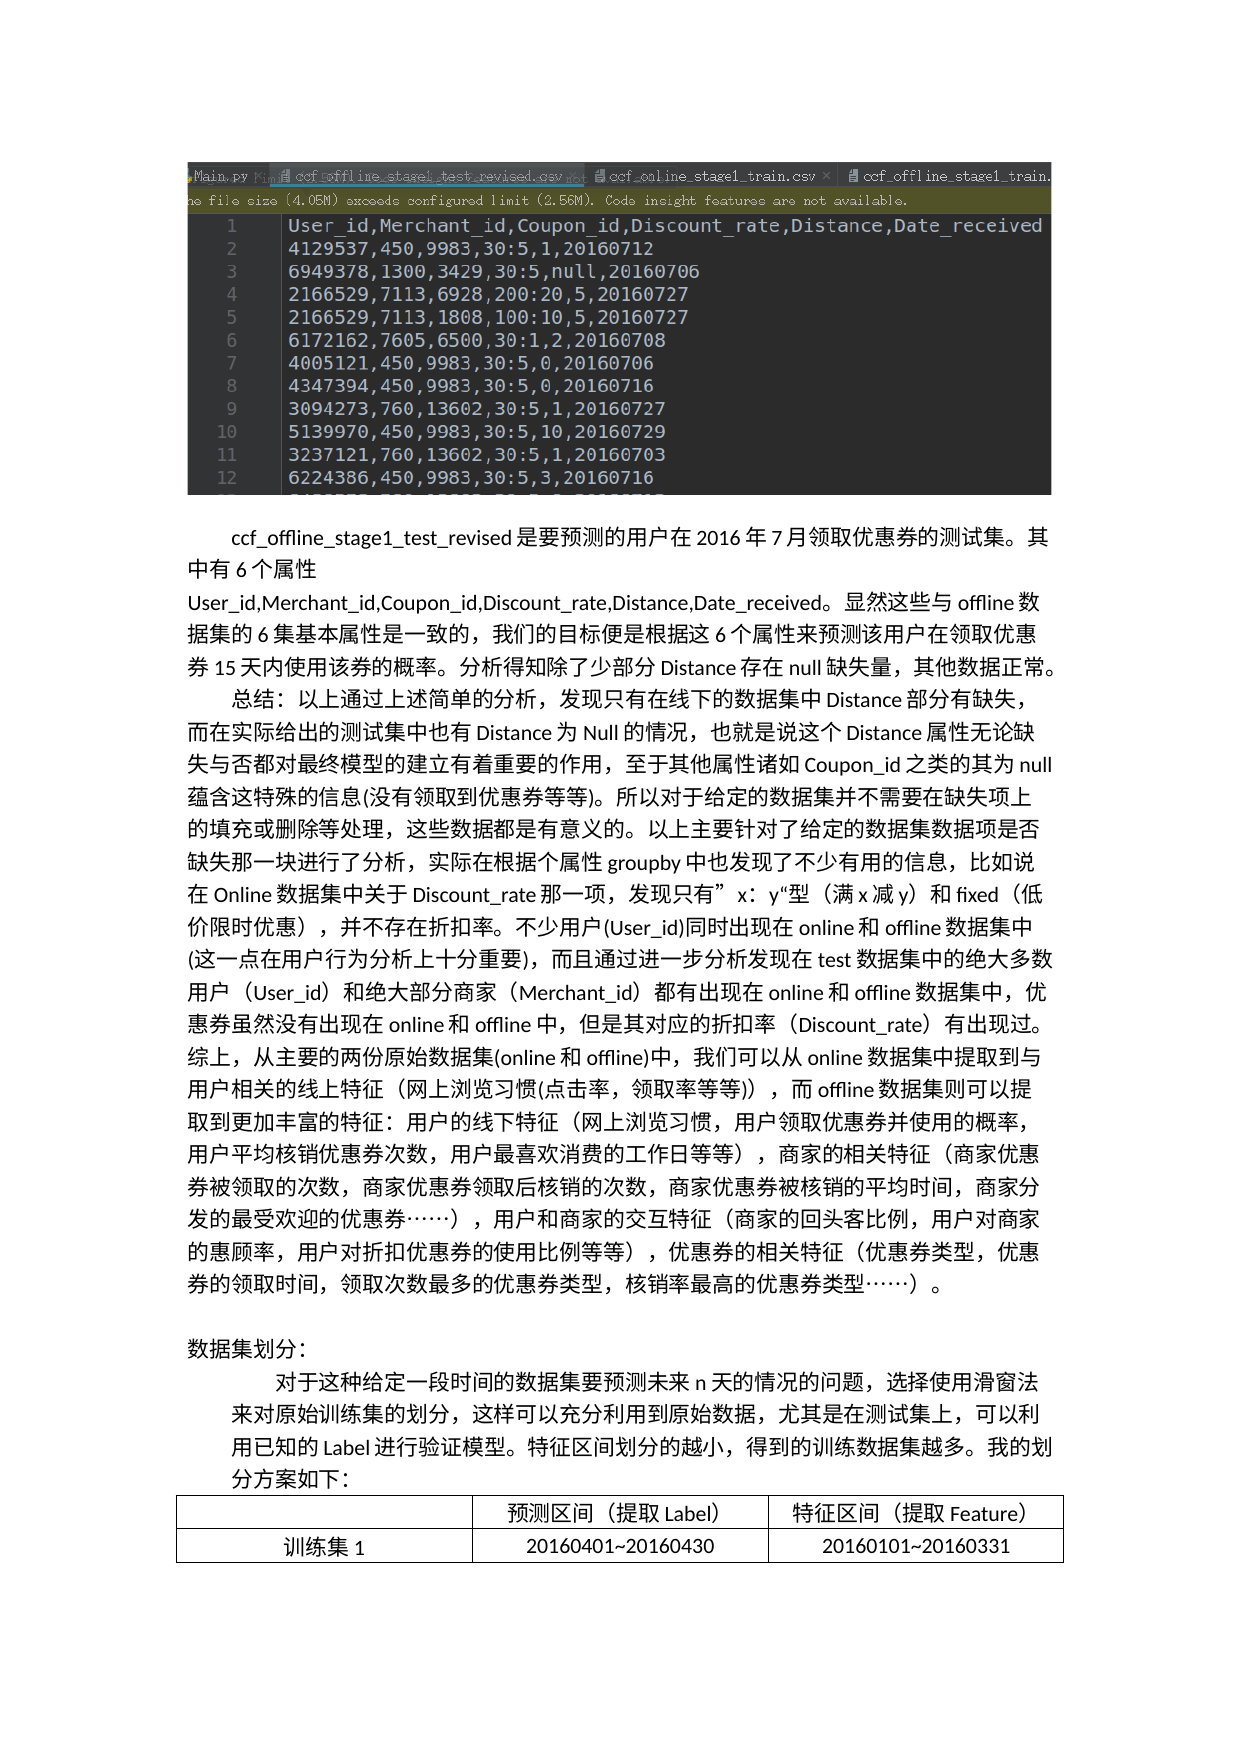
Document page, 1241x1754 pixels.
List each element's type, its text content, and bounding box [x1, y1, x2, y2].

table_cell 20160401~20160430 [473, 1529, 768, 1562]
picture [187, 162, 1052, 495]
table_cell 20160101~20160331 [769, 1529, 1063, 1562]
list 对于这种给定一段时间的数据集要预测未来n天的情况的问题，选择使用滑窗法来对原始训练集的划分，这样可以充分利用到原始数据，尤其是在测试集上，可以利用已知的Label进行验证模型。特征区间划分的越小，得到的训练数据集越多。我的划分方案如下： [231, 1364, 1053, 1494]
table_header [177, 1496, 472, 1528]
list User_id,Merchant_id,Coupon_id,Discount_rate,Distance,Date_received。显然这些与offline数据集的6集基本属性是一致的，我们的目标便是根据这6个属性来预测该用户在领取优惠券15天内使用该券的概率。分析得知除了少部分Distance存在null缺失量，其他数据正常。 [187, 584, 1053, 682]
list ccf_offline_stage1_test_revised是要预测的用户在2016年7月领取优惠券的测试集。其中有6个属性 [187, 519, 1053, 584]
table_header 预测区间（提取Label） [473, 1496, 768, 1528]
table_header 特征区间（提取Feature） [769, 1496, 1063, 1528]
list 总结：以上通过上述简单的分析，发现只有在线下的数据集中Distance部分有缺失，而在实际给出的测试集中也有Distance为Null的情况，也就是说这个Distance属性无论缺失与否都对最终模型的建立有着重要的作用，至于其他属性诸如Coupon_id之类的其为null蕴含这特殊的信息(没有领取到优惠券等等)。所以对于给定的数据集并不需要在缺失项上的填充或删除等处理，这些数据都是有意义的。以上主要针对了给定的数据集数据项是否缺失那一块进行了分析，实际在根据个属性groupby中也发现了不少有用的信息，比如说在Online数据集中关于Discount_rate那一项，发现只有”x：y“型（满x减y）和fixed（低价限时优惠），并不存在折扣率。不少用户(User_id)同时出现在online和offline数据集中(这一点在用户行为分析上十分重要)，而且通过进一步分析发现在test数据集中的绝大多数用户（User_id）和绝大部分商家（Merchant_id）都有出现在online和offline数据集中，优惠券虽然没有出现在online和offline中，但是其对应的折扣率（Discount_rate）有出现过。综上，从主要的两份原始数据集(online和offline)中，我们可以从online数据集中提取到与用户相关的线上特征（网上浏览习惯(点击率，领取率等等)），而offline数据集则可以提取到更加丰富的特征：用户的线下特征（网上浏览习惯，用户领取优惠券并使用的概率，用户平均核销优惠券次数，用户最喜欢消费的工作日等等），商家的相关特征（商家优惠券被领取的次数，商家优惠券领取后核销的次数，商家优惠券被核销的平均时间，商家分发的最受欢迎的优惠券……），用户和商家的交互特征（商家的回头客比例，用户对商家的惠顾率，用户对折扣优惠券的使用比例等等），优惠券的相关特征（优惠券类型，优惠券的领取时间，领取次数最多的优惠券类型，核销率最高的优惠券类型……）。 [187, 682, 1053, 1299]
list 数据集划分： [187, 1332, 1053, 1364]
table_cell 训练集1 [177, 1529, 472, 1562]
